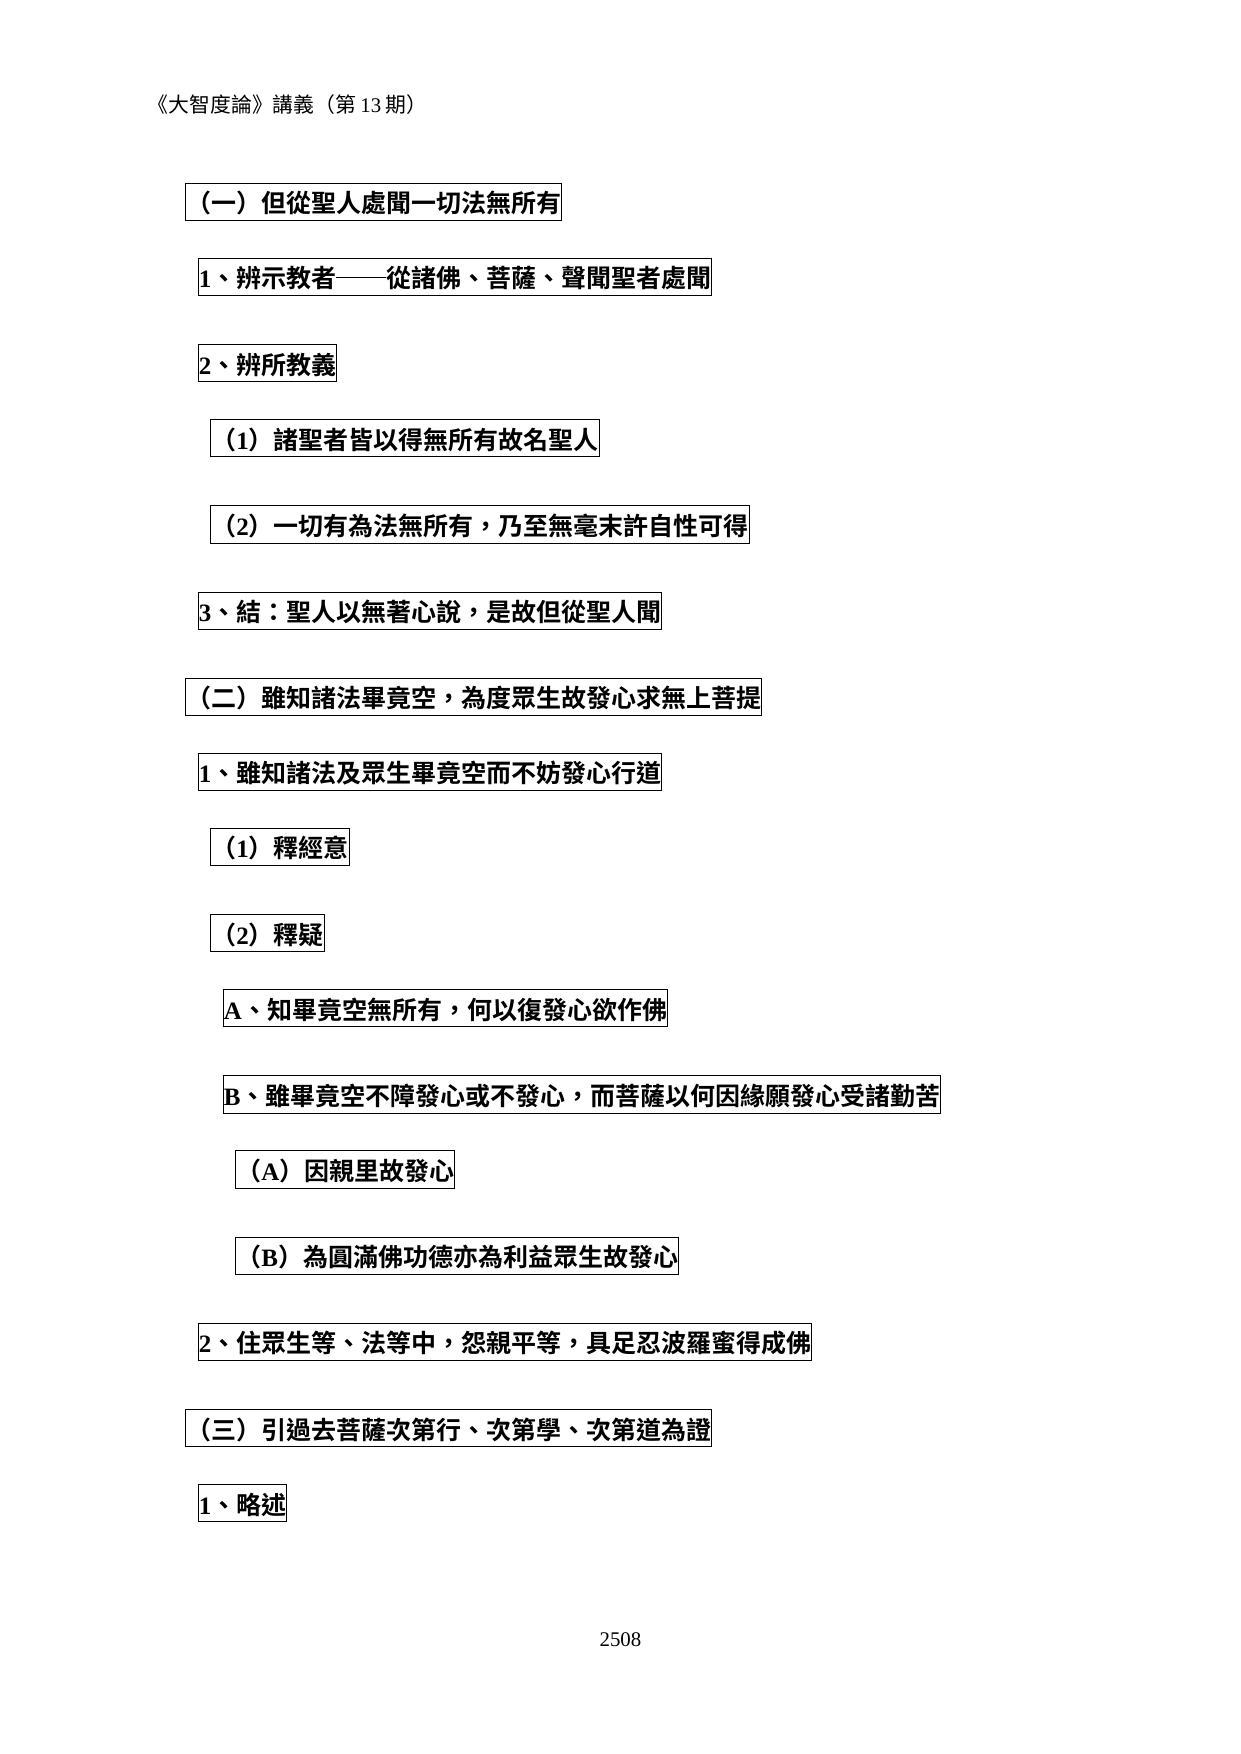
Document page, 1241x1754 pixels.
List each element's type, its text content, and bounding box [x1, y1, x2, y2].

text （B）為圓滿佛功德亦為利益眾生故發心 [235, 1218, 1092, 1293]
text （一）但從聖人處聞一切法無所有 [185, 164, 1092, 239]
text （1）釋經意 [210, 809, 1092, 884]
text 1、略述 [198, 1466, 1092, 1541]
text 2、辨所教義 [198, 326, 1092, 401]
text B、雖畢竟空不障發心或不發心，而菩薩以何因緣願發心受諸勤苦 [223, 1057, 1092, 1132]
text 2、住眾生等、法等中，怨親平等，具足忍波羅蜜得成佛 [198, 1304, 1092, 1379]
text （三）引過去菩薩次第行、次第學、次第道為證 [185, 1391, 1092, 1466]
text 1、雖知諸法及眾生畢竟空而不妨發心行道 [198, 734, 1092, 809]
text （A）因親里故發心 [235, 1132, 1092, 1207]
text A、知畢竟空無所有，何以復發心欲作佛 [223, 971, 1092, 1046]
text 1、辨示教者──從諸佛、菩薩、聲聞聖者處聞 [198, 239, 1092, 314]
text （二）雖知諸法畢竟空，為度眾生故發心求無上菩提 [185, 659, 1092, 734]
text （1）諸聖者皆以得無所有故名聖人 [210, 401, 1092, 476]
text 3、結：聖人以無著心說，是故但從聖人聞 [198, 573, 1092, 648]
text （2）一切有為法無所有，乃至無毫末許自性可得 [210, 487, 1092, 562]
text （2）釋疑 [210, 896, 1092, 971]
